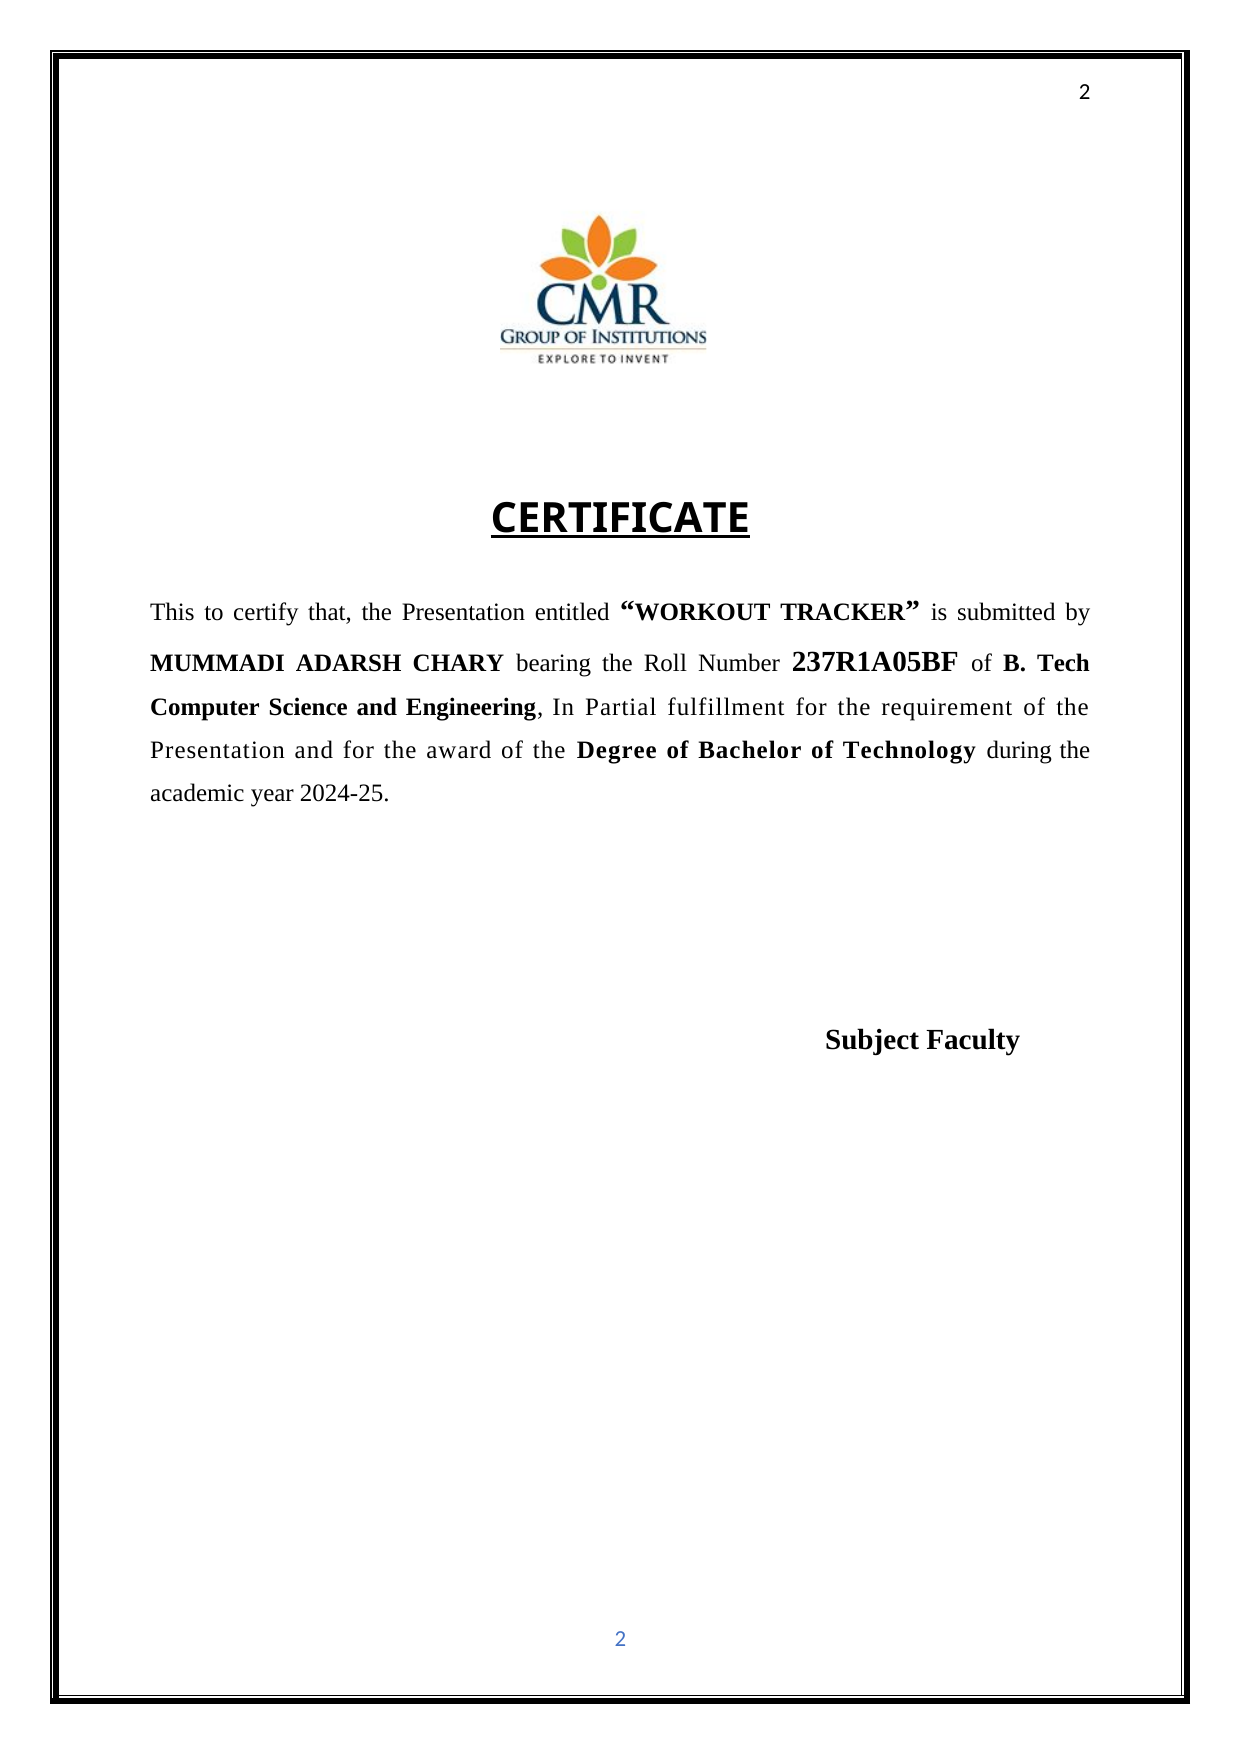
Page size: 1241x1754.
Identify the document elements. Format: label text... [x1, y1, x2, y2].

picture [500, 191, 707, 394]
text Subject Faculty [825, 1022, 1090, 1056]
text This to certify that, the Presentation entitled “WORKOUT TRACKER” is submitted by MUMMADI ADARSH CHARY bearing the Roll Number 237R1A05BF of B. Tech Computer Science and Engineering, In Partial fulfillment for the requirement of the Presentation and for the award of the Degree of Bachelor of Technology during the academic year 2024-25. [150, 593, 1090, 807]
text CERTIFICATE [150, 487, 1090, 544]
